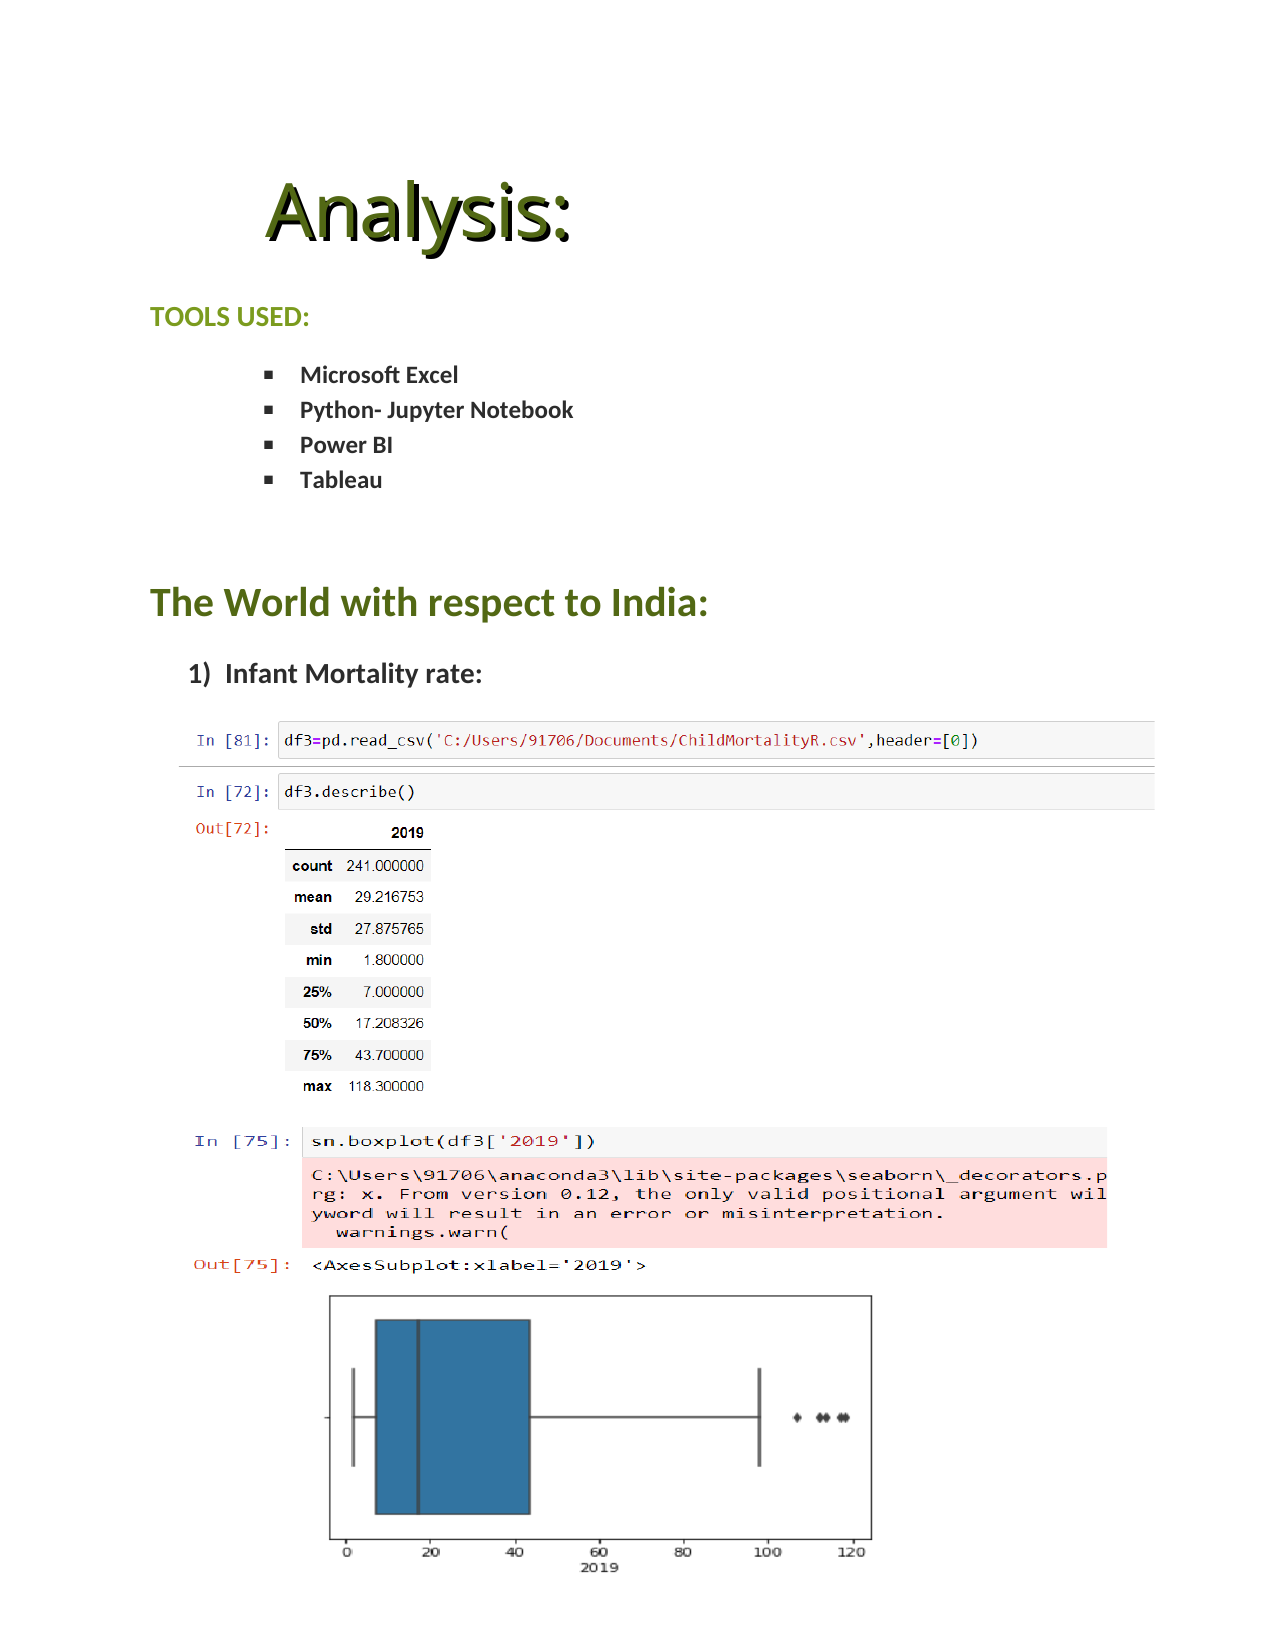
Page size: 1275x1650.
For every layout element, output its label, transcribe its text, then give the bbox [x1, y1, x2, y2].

text TOOLS USED: [150, 298, 1125, 333]
list Infant Mortality rate: [187, 655, 1125, 691]
picture [178, 721, 1155, 1115]
list Tableau [262, 464, 1125, 495]
picture [179, 1127, 1108, 1596]
list Power BI [262, 429, 1125, 460]
list Microsoft Excel [262, 359, 1125, 390]
text The World with respect to India: [150, 576, 1125, 627]
list Python- Jupyter Notebook [262, 394, 1125, 425]
